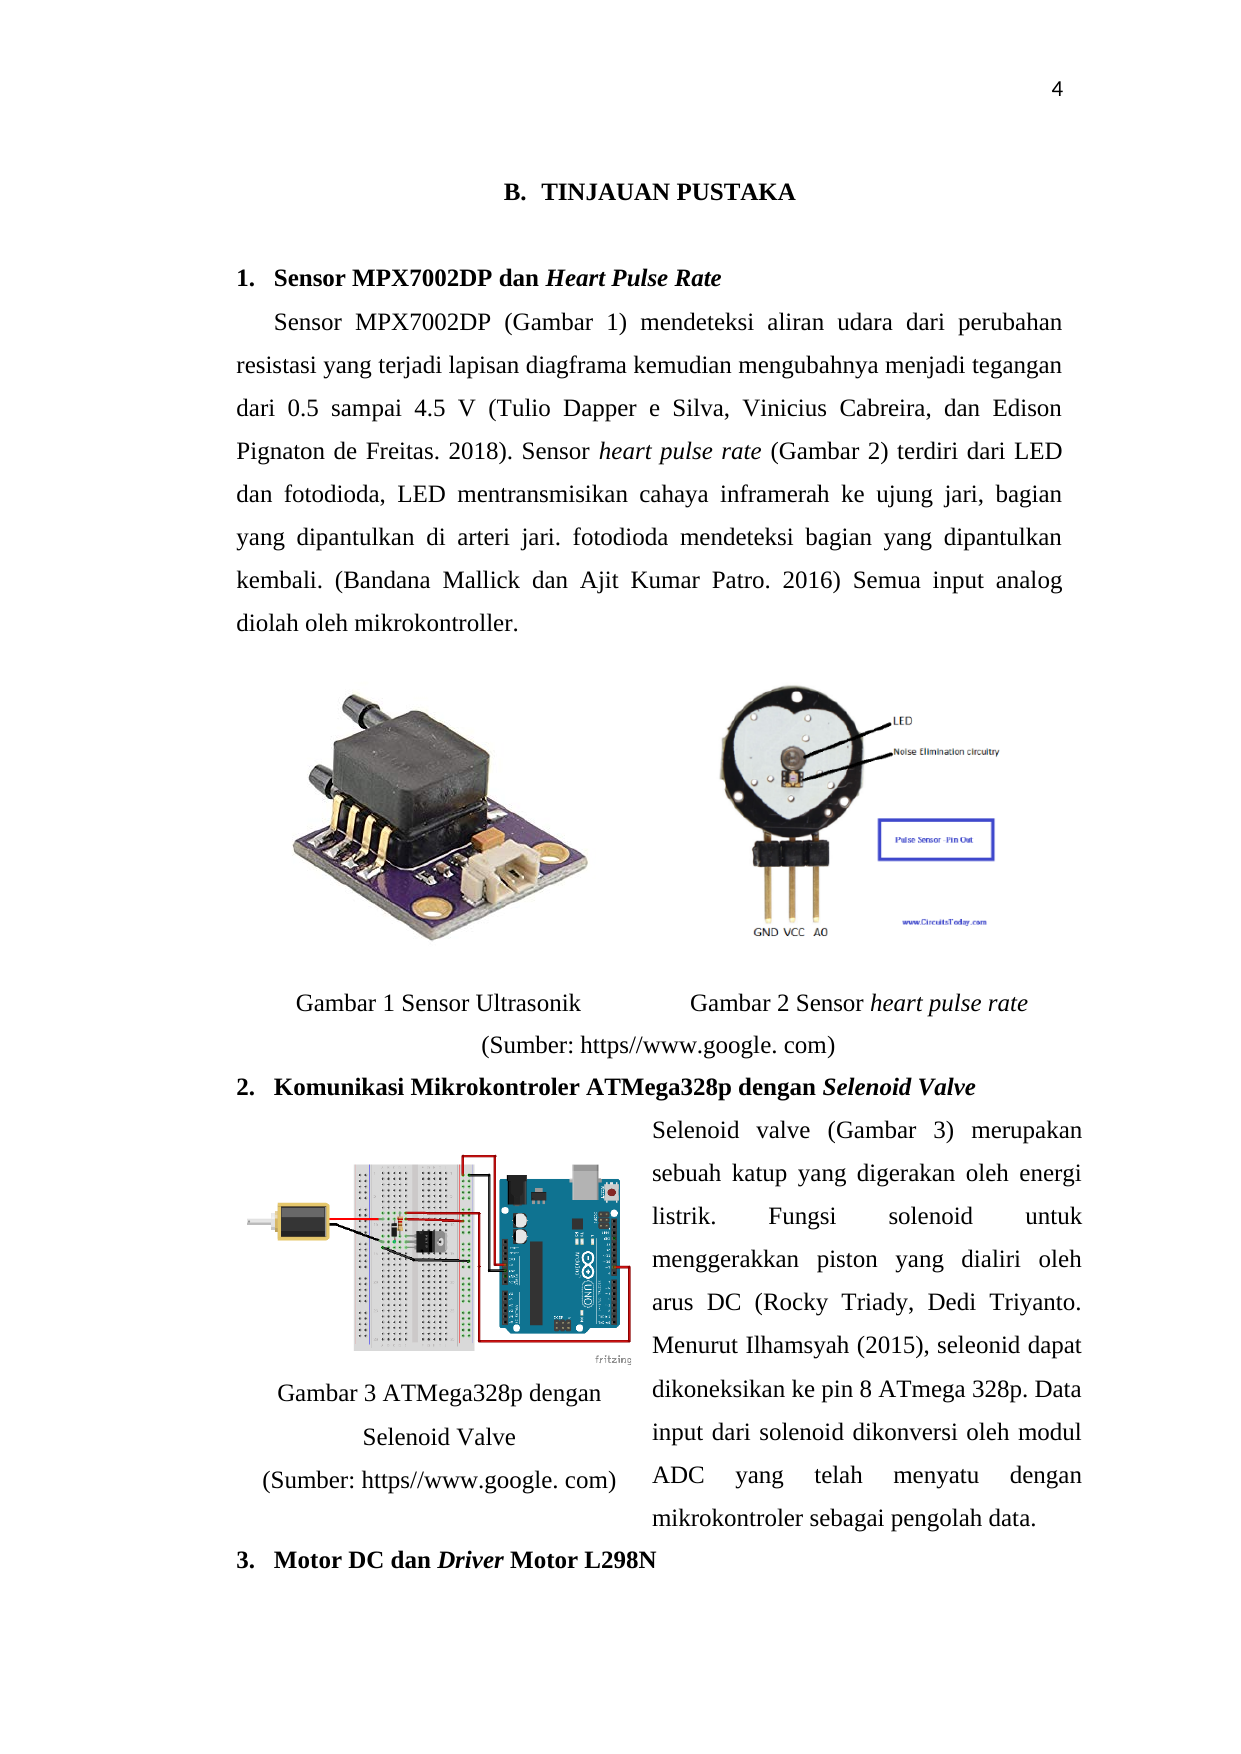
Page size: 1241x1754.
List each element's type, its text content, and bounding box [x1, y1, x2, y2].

table_header Gambar 3 ATMega328p dengan Selenoid Valve (Sumber: https//www.google. com) [236, 1115, 642, 1545]
picture [716, 682, 1005, 944]
picture [247, 1153, 632, 1365]
list Komunikasi Mikrokontroler ATMega328p dengan Selenoid Valve [236, 1072, 1063, 1101]
table_header [236, 652, 640, 988]
table_cell (Sumber: https//www.google. com) [236, 1030, 1080, 1072]
table_cell Gambar 1 Sensor Ultrasonik [236, 988, 640, 1030]
table_cell Gambar 2 Sensor heart pulse rate [640, 988, 1080, 1030]
table_header Selenoid valve (Gambar 3) merupakan sebuah katup yang digerakan oleh energi listrik. Fungsi solenoid untuk menggerakkan piston yang dialiri oleh arus DC (Rocky Triady, Dedi Triyanto. Menurut Ilhamsyah (2015), seleonid dapat dikoneksikan ke pin 8 ATmega 328p. Data input dari solenoid dikonversi oleh modul ADC yang telah menyatu dengan mikrokontroler sebagai pengolah data. [643, 1115, 1093, 1545]
picture [276, 651, 600, 975]
text Sensor MPX7002DP (Gambar 1) mendeteksi aliran udara dari perubahan resistasi yang terjadi lapisan diagframa kemudian mengubahnya menjadi tegangan dari 0.5 sampai 4.5 V (Tulio Dapper e Silva, Vinicius Cabreira, dan Edison Pignaton de Freitas. 2018). Sensor heart pulse rate (Gambar 2) terdiri dari LED dan fotodioda, LED mentransmisikan cahaya inframerah ke ujung jari, bagian yang dipantulkan di arteri jari. fotodioda mendeteksi bagian yang dipantulkan kembali. (Bandana Mallick dan Ajit Kumar Patro. 2016) Semua input analog diolah oleh mikrokontroller. [236, 307, 1063, 637]
list Sensor MPX7002DP dan Heart Pulse Rate [236, 263, 1063, 292]
list Motor DC dan Driver Motor L298N [236, 1545, 1063, 1574]
list TINJAUAN PUSTAKA [236, 177, 1063, 206]
table_header [640, 652, 1080, 988]
